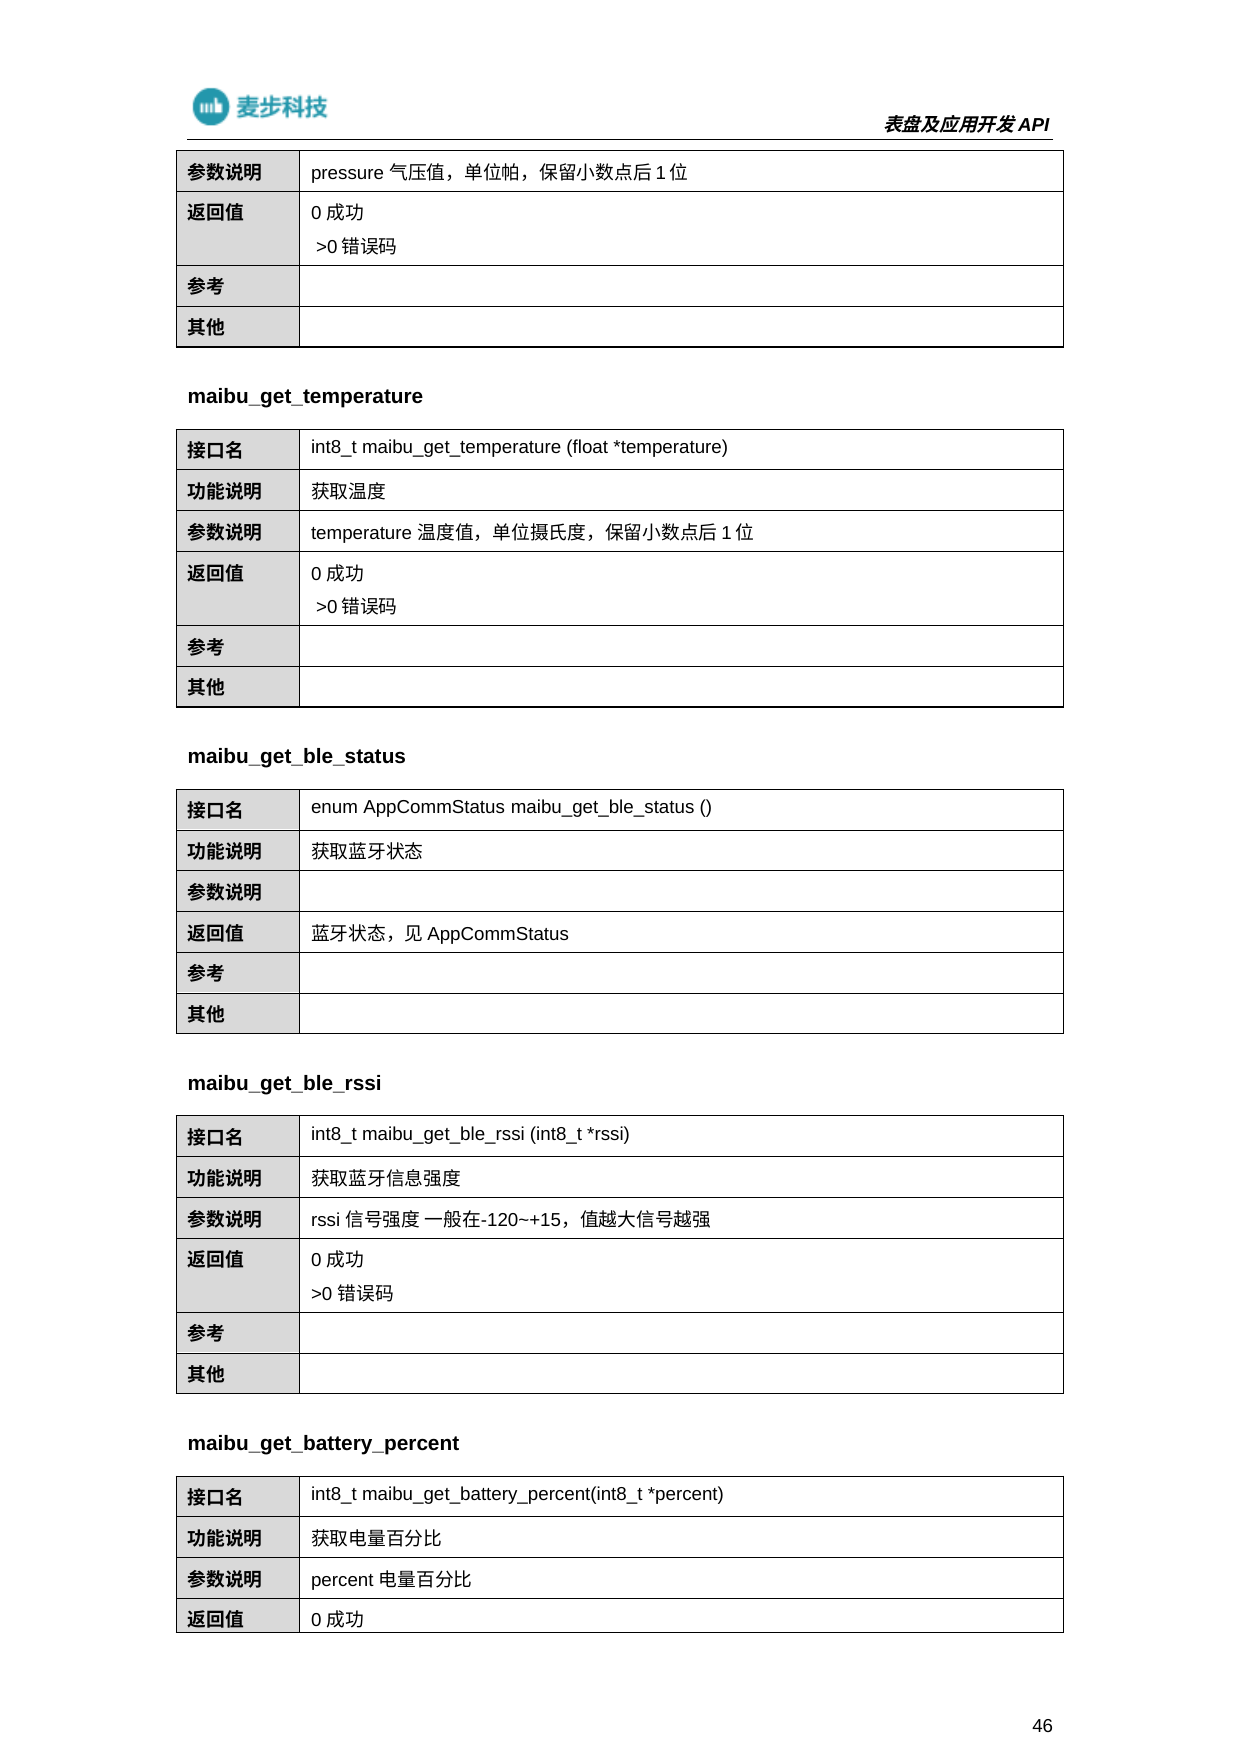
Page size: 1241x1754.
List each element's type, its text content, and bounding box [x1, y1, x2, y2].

table_cell pressure 气压值，单位帕，保留小数点后1位 [300, 151, 1063, 191]
table_cell 参考 [177, 266, 299, 306]
table_cell rssi 信号强度 一般在-120~+15，值越大信号越强 [300, 1198, 1063, 1238]
table_cell 参数说明 [177, 871, 299, 911]
table_cell 功能说明 [177, 831, 299, 870]
table_cell percent 电量百分比 [300, 1558, 1063, 1598]
picture [187, 82, 336, 132]
table_cell 获取蓝牙状态 [300, 831, 1063, 870]
table_cell 0 成功 >0错误码 [300, 192, 1063, 265]
table_cell 0 成功 >0 错误码 [300, 1239, 1063, 1312]
table_cell [300, 871, 1063, 911]
table_cell 获取温度 [300, 470, 1063, 510]
table_cell temperature 温度值，单位摄氏度，保留小数点后1位 [300, 511, 1063, 551]
table_cell 0 成功 >0 错误码 [300, 1599, 1063, 1632]
table_cell [300, 626, 1063, 666]
subtitle maibu_get_temperature [187, 384, 1053, 408]
table_cell 其他 [177, 994, 299, 1033]
table_cell 参考 [177, 1313, 299, 1352]
table_cell 参数说明 [177, 1198, 299, 1238]
table_header 接口名 [177, 1116, 299, 1156]
table_cell [300, 307, 1063, 346]
table_cell 返回值 [177, 1599, 299, 1632]
table_cell 获取蓝牙信息强度 [300, 1157, 1063, 1197]
table_cell [300, 667, 1063, 706]
table_cell 返回值 [177, 912, 299, 952]
table_cell 功能说明 [177, 470, 299, 510]
table_header enum AppCommStatus maibu_get_ble_status () [300, 790, 1063, 829]
table_cell [300, 1313, 1063, 1352]
table_cell 0 成功 >0错误码 [300, 552, 1063, 625]
table_cell 返回值 [177, 552, 299, 625]
table_header int8_t maibu_get_temperature (float *temperature) [300, 430, 1063, 469]
table_cell 其他 [177, 1354, 299, 1393]
table_header 接口名 [177, 1477, 299, 1516]
table_cell [300, 994, 1063, 1033]
table_cell 返回值 [177, 192, 299, 265]
table_cell 蓝牙状态，见AppCommStatus [300, 912, 1063, 952]
table_cell [300, 953, 1063, 992]
subtitle maibu_get_battery_percent [187, 1431, 1053, 1455]
table_cell 功能说明 [177, 1517, 299, 1557]
subtitle maibu_get_ble_rssi [187, 1071, 1053, 1094]
table_cell 获取电量百分比 [300, 1517, 1063, 1557]
table_cell 功能说明 [177, 1157, 299, 1197]
table_header 接口名 [177, 430, 299, 469]
subtitle maibu_get_ble_status [187, 744, 1053, 768]
table_header int8_t maibu_get_ble_rssi (int8_t *rssi) [300, 1116, 1063, 1156]
table_header 接口名 [177, 790, 299, 829]
table_cell [300, 1354, 1063, 1393]
table_cell [300, 266, 1063, 306]
table_cell 其他 [177, 307, 299, 346]
table_cell 返回值 [177, 1239, 299, 1312]
table_cell 参数说明 [177, 1558, 299, 1598]
table_cell 其他 [177, 667, 299, 706]
table_cell 参考 [177, 626, 299, 666]
table_cell 参数说明 [177, 511, 299, 551]
table_header int8_t maibu_get_battery_percent(int8_t *percent) [300, 1477, 1063, 1516]
table_cell 参考 [177, 953, 299, 992]
table_cell 参数说明 [177, 151, 299, 191]
